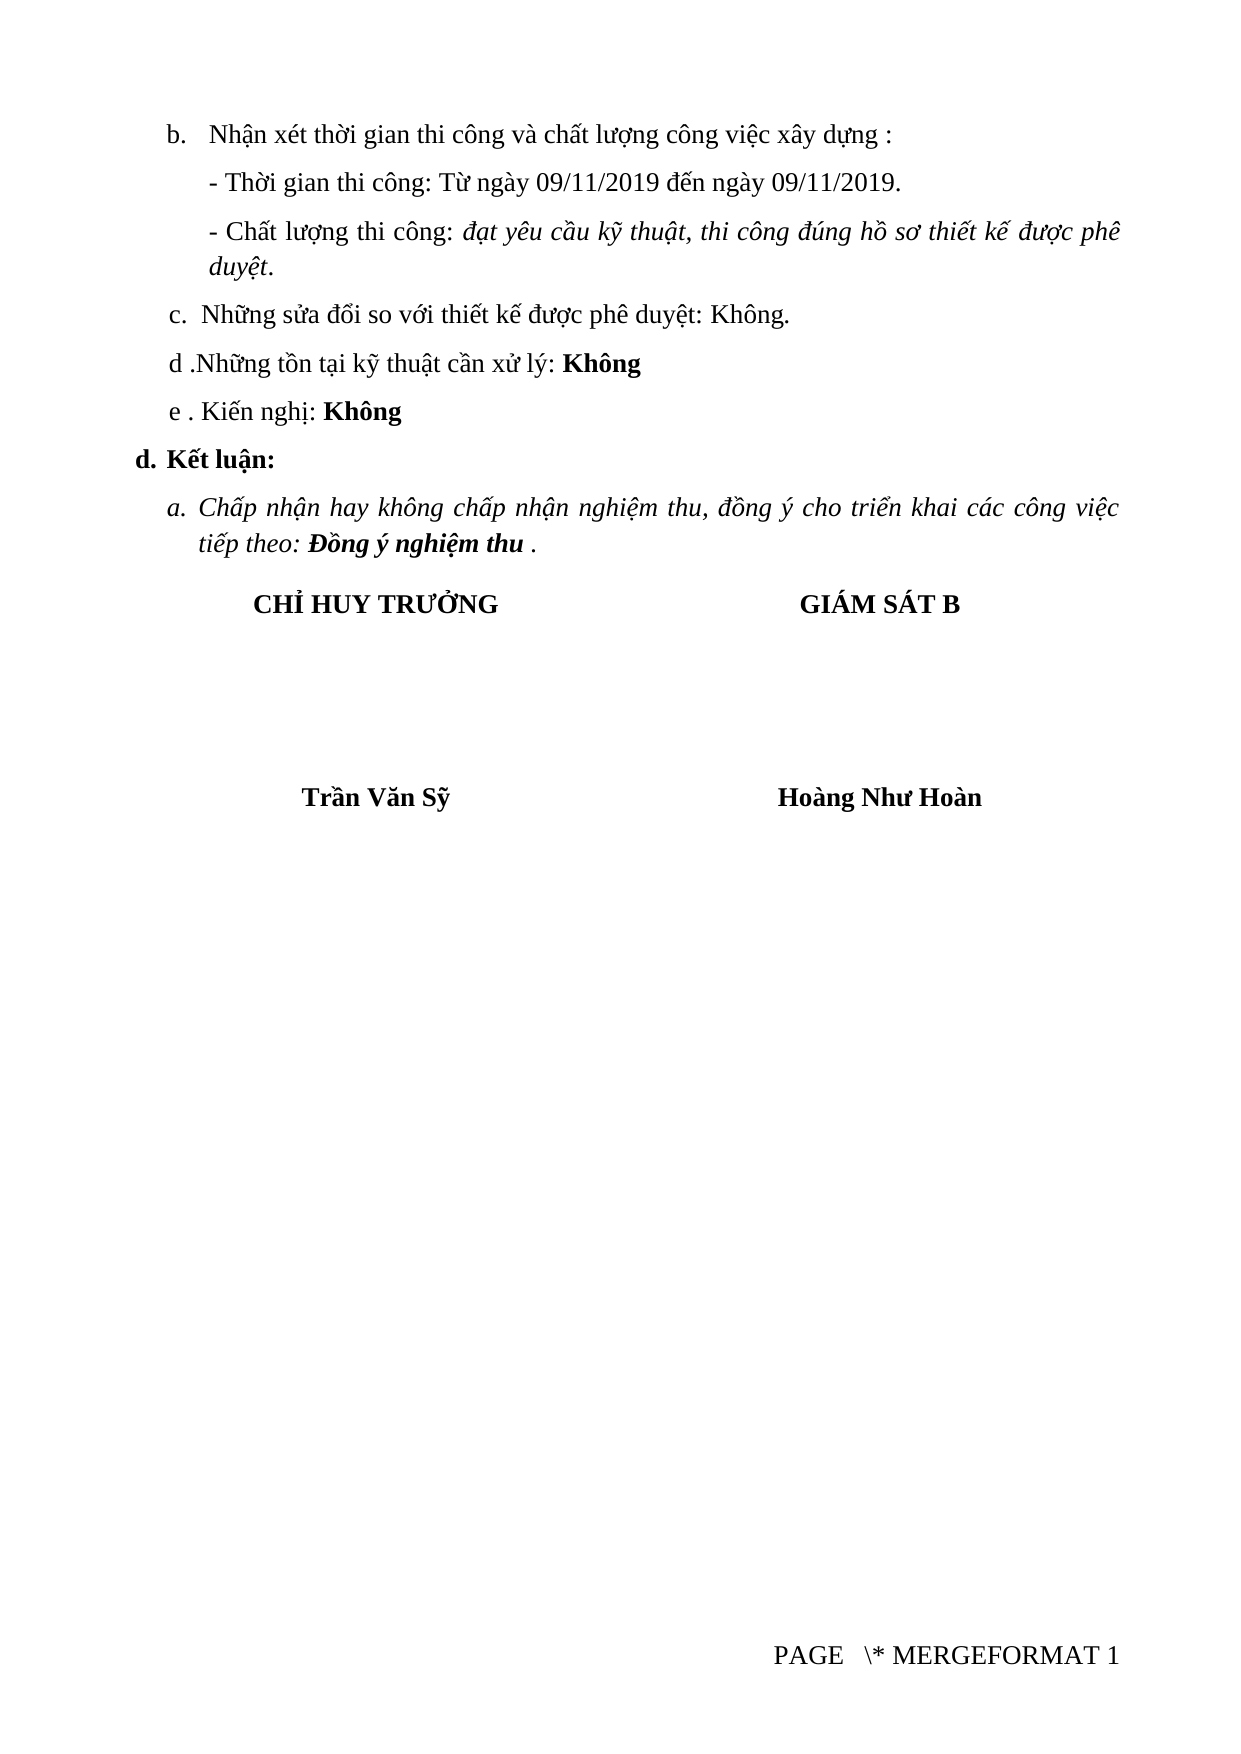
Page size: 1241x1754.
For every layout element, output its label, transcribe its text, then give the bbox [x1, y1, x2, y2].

table_header GIÁM SÁT B Hoàng Như Hoàn [628, 576, 1132, 829]
text - Thời gian thi công: Từ ngày 09/11/2019 đến ngày 09/11/2019. [209, 166, 1120, 198]
text e . Kiến nghị: Không [135, 395, 1120, 426]
list Nhận xét thời gian thi công và chất lượng công việc xây dựng : [166, 118, 1120, 149]
text c. Những sửa đổi so với thiết kế được phê duyệt: Không. [135, 299, 1120, 330]
text d .Những tồn tại kỹ thuật cần xử lý: Không [135, 347, 1120, 378]
table_header CHỈ HUY TRƯỞNG Trần Văn Sỹ [124, 576, 628, 829]
list Chấp nhận hay không chấp nhận nghiệm thu, đồng ý cho triển khai các công việc tiếp theo: Đồng ý nghiệm thu . [167, 492, 1120, 558]
list Kết luận: [135, 443, 1120, 474]
text - Chất lượng thi công: đạt yêu cầu kỹ thuật, thi công đúng hồ sơ thiết kế được phê duyệt. [209, 215, 1120, 282]
